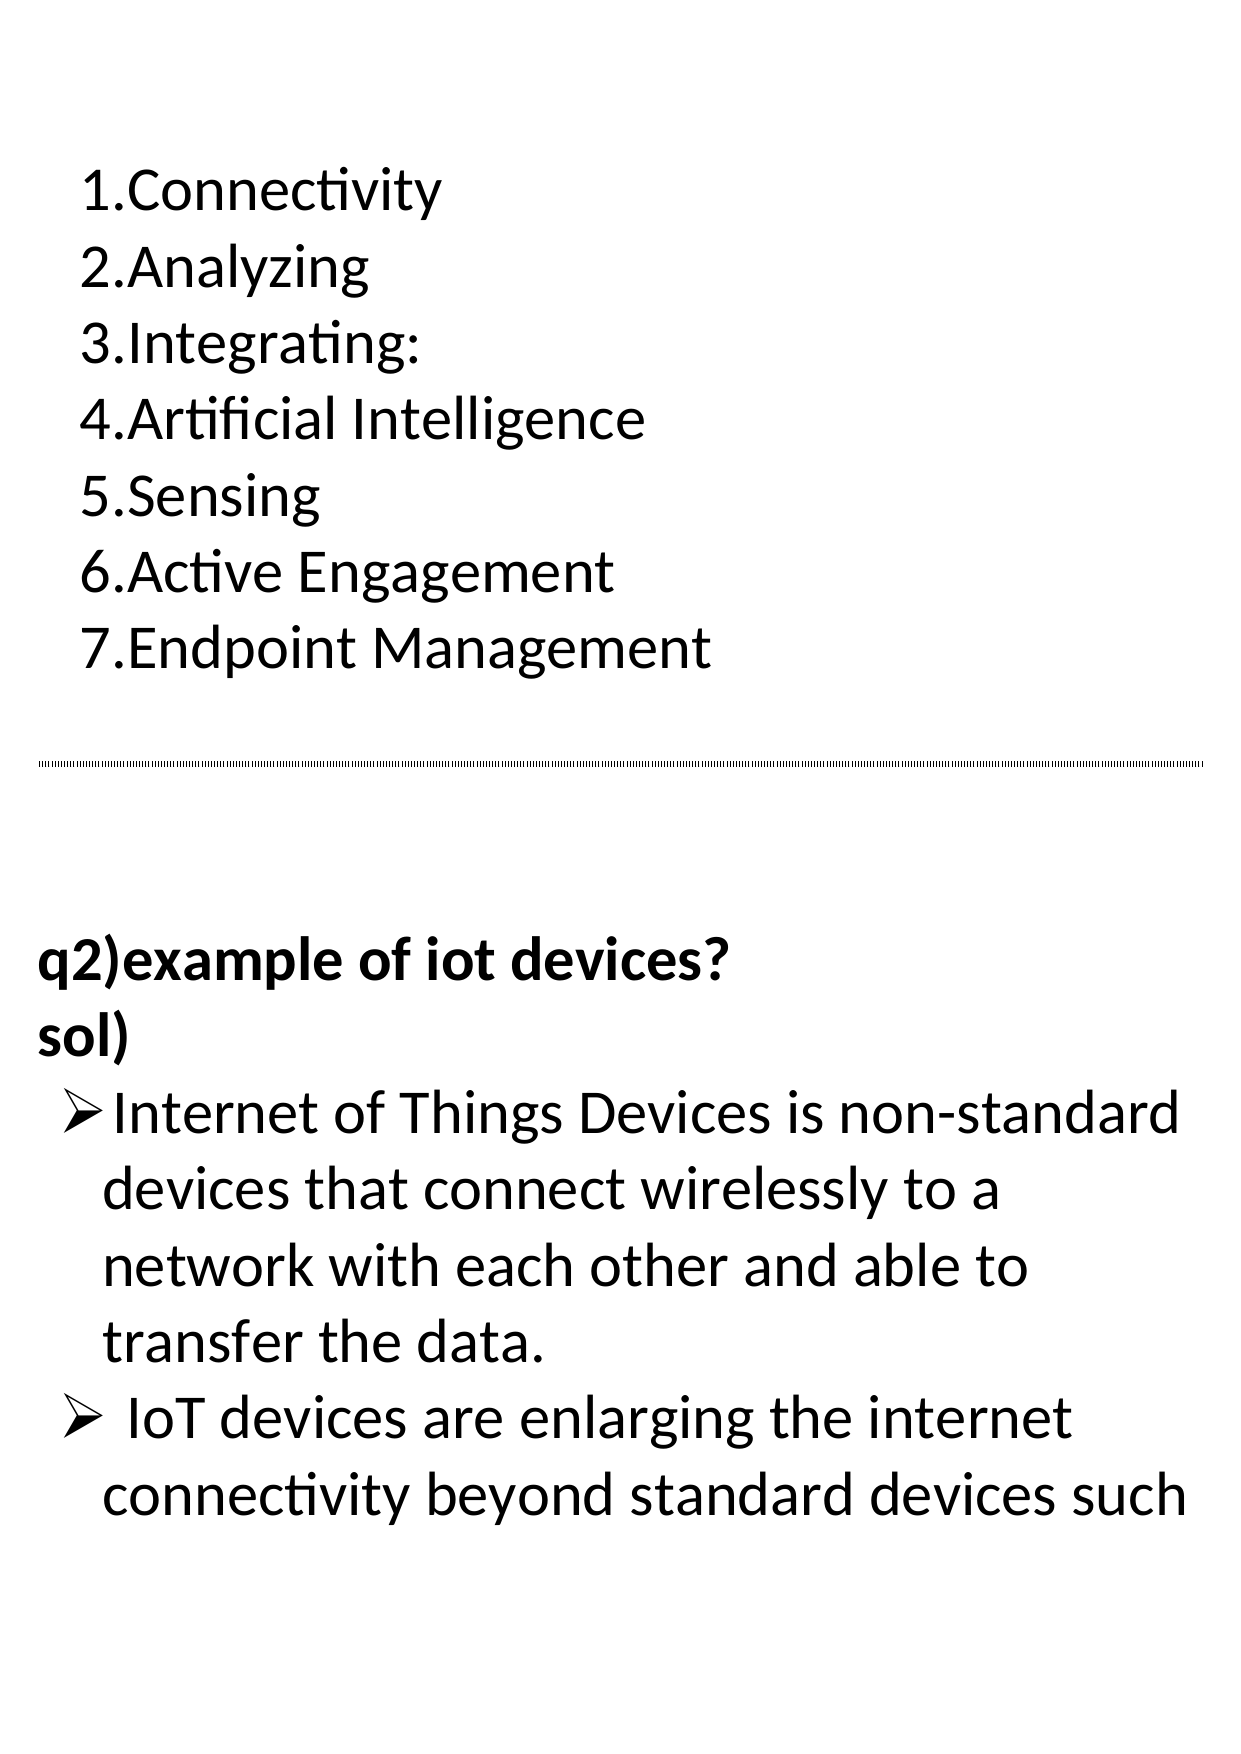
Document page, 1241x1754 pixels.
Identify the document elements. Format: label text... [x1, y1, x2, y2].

list q2)example of iot devices? [37, 920, 1203, 996]
list 1.Connectivity [37, 150, 1203, 226]
list 6.Active Engagement [37, 532, 1203, 608]
list 7.Endpoint Management [37, 608, 1203, 684]
list 2.Analyzing [37, 226, 1203, 303]
list 4.Artificial Intelligence [37, 379, 1203, 455]
list sol) [37, 996, 1203, 1072]
list 3.Integrating: [37, 303, 1203, 379]
list Internet of Things Devices is non-standard devices that connect wirelessly to a network with each other and able to transfer the data. [58, 1072, 1203, 1378]
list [58, 1378, 1203, 1531]
list 5.Sensing [37, 455, 1203, 532]
